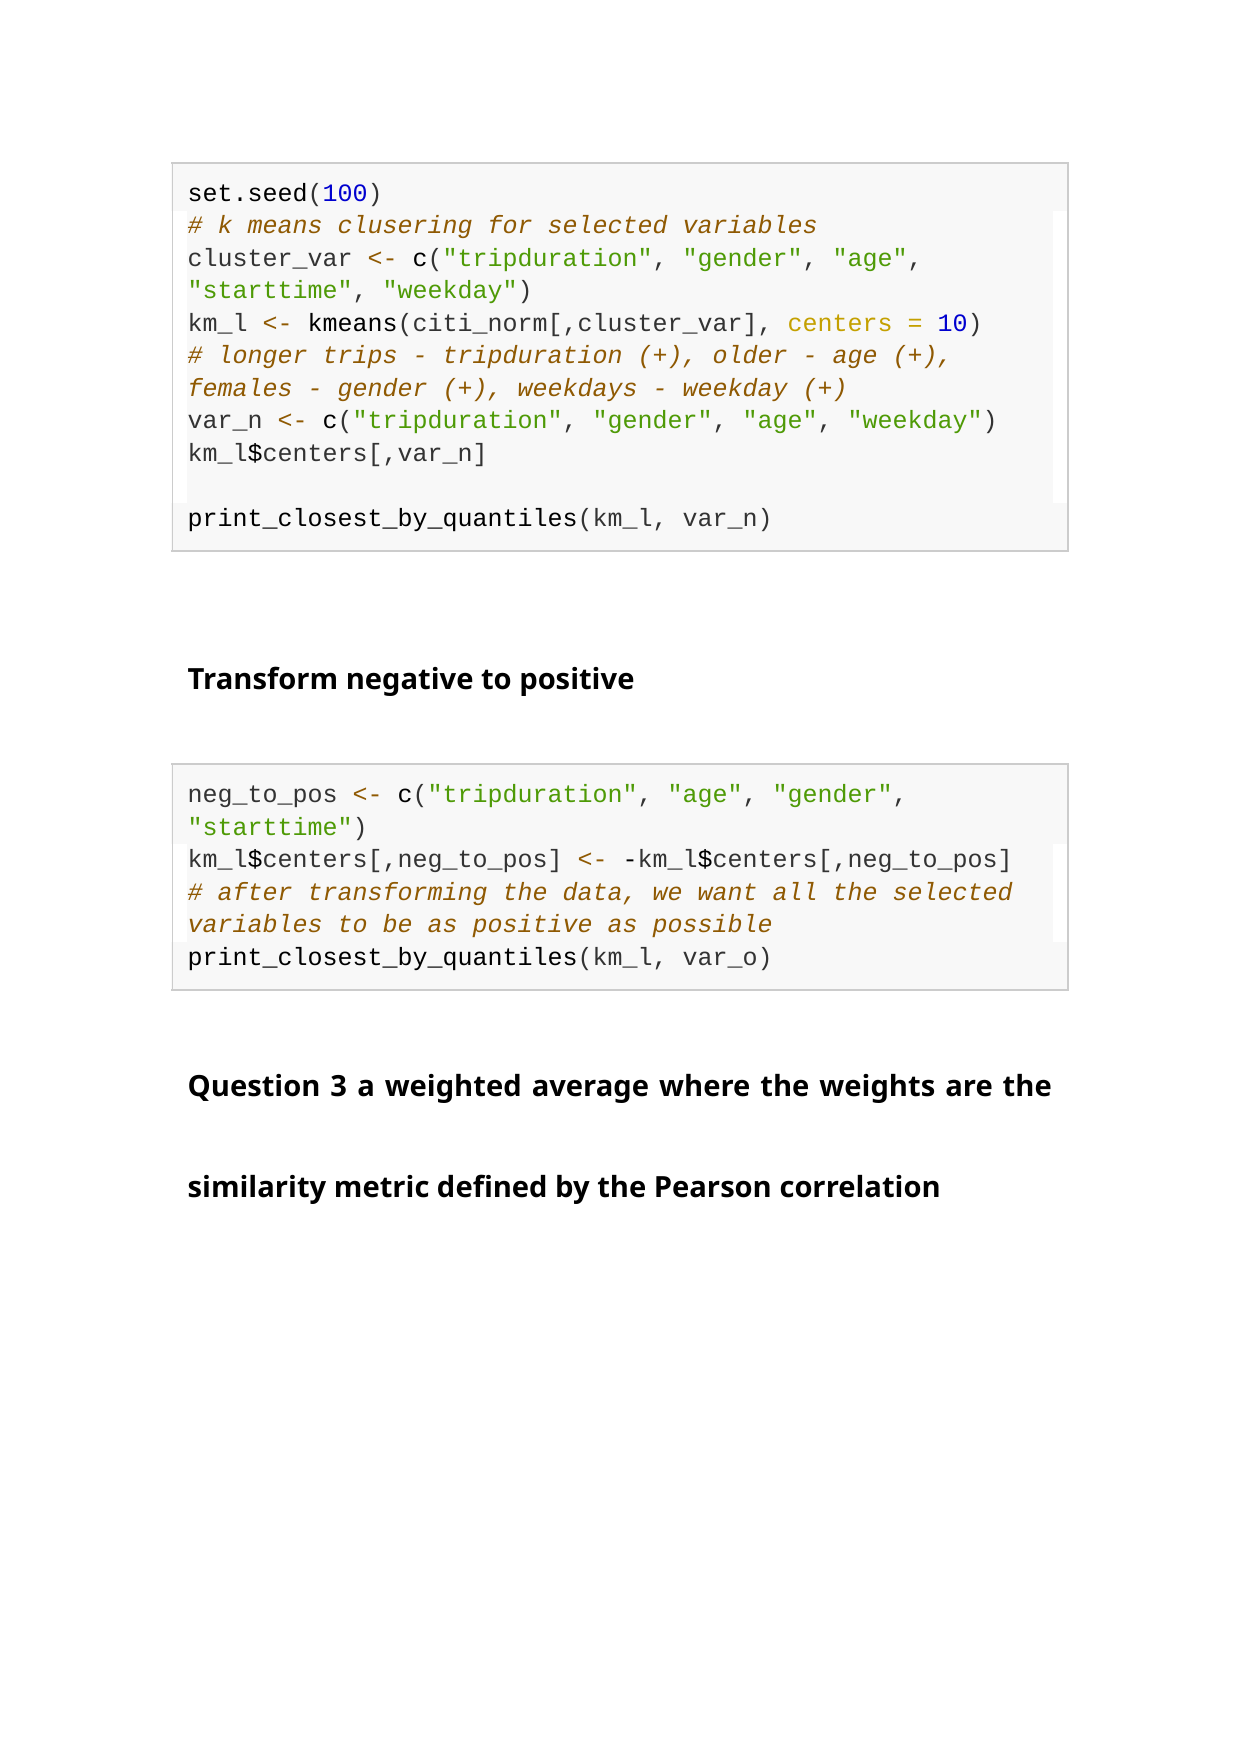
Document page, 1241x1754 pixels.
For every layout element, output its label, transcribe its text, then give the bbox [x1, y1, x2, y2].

subtitle Transform negative to positive [187, 646, 1053, 711]
text # k means clusering for selected variables [187, 211, 1053, 243]
text neg_to_pos <- c("tripduration", "age", "gender", "starttime") [173, 765, 1067, 844]
text # longer trips - tripduration (+), older - age (+), females - gender (+), weekdays - weekday (+) [187, 341, 1053, 406]
text km_l <- kmeans(citi_norm[,cluster_var], centers = 10) [187, 308, 1053, 341]
text # after transforming the data, we want all the selected variables to be as positive as possible [187, 877, 1053, 926]
text set.seed(100) [173, 164, 1067, 211]
text print_closest_by_quantiles(km_l, var_n) [173, 487, 1067, 550]
text km_l$centers[,neg_to_pos] <- -km_l$centers[,neg_to_pos] [187, 844, 1053, 877]
text km_l$centers[,var_n] [187, 438, 1053, 471]
text print_closest_by_quantiles(km_l, var_o) [173, 926, 1067, 989]
text var_n <- c("tripduration", "gender", "age", "weekday") [187, 406, 1053, 438]
text cluster_var <- c("tripduration", "gender", "age", "starttime", "weekday") [187, 243, 1053, 308]
subtitle Question 3 a weighted average where the weights are the similarity metric defined by the Pearson correlation [187, 1052, 1053, 1219]
